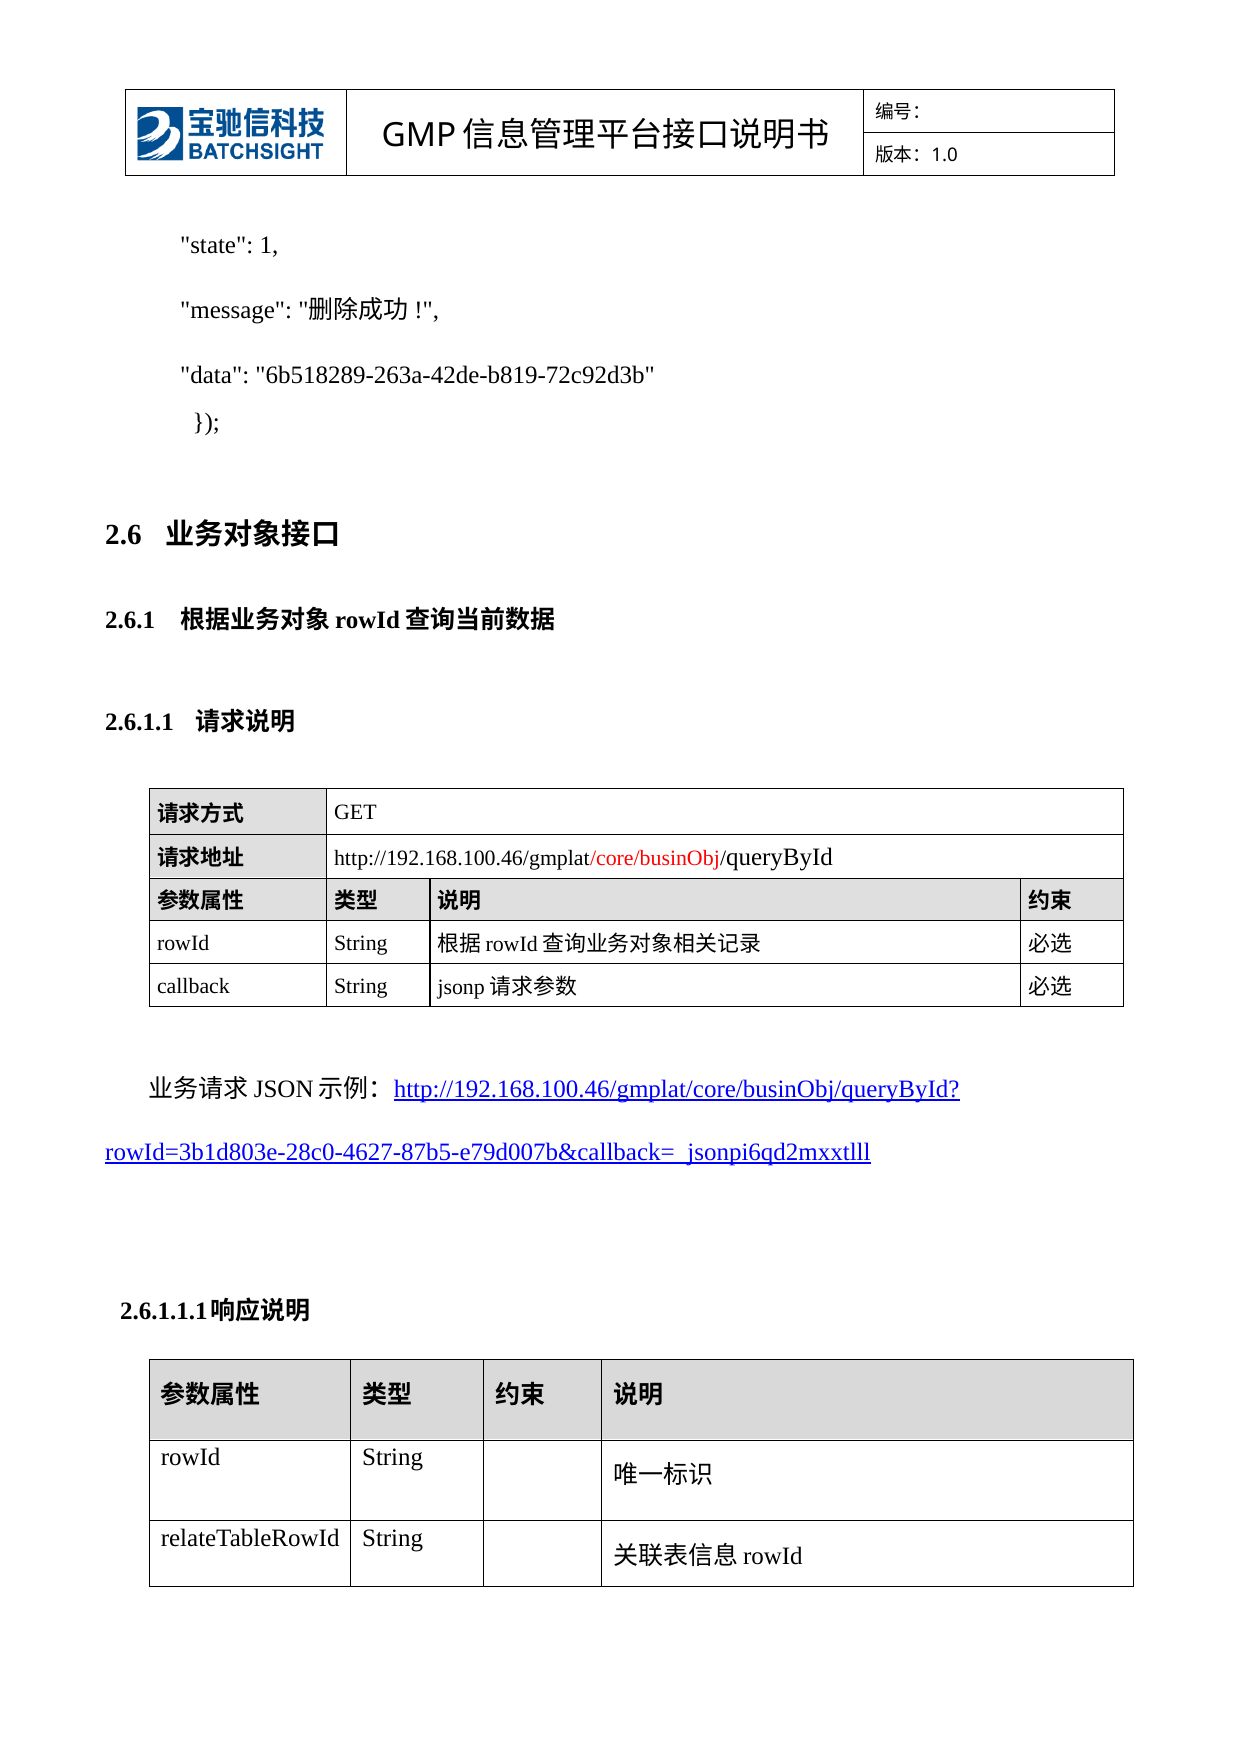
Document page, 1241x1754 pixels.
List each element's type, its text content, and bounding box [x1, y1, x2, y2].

table_cell http://192.168.100.46/gmplat/core/businObj/queryById [327, 835, 1123, 877]
table_header 约束 [484, 1360, 601, 1439]
text }); [149, 406, 1135, 438]
table_header 请求方式 [150, 789, 326, 834]
text "state": 1, [105, 229, 1135, 261]
table_cell 类型 [327, 879, 429, 920]
text 业务请求JSON示例：http://192.168.100.46/gmplat/core/businObj/queryById?rowId=3b1d803e-28c0-4627-87b5-e79d007b&callback=_jsonpi6qd2mxxtlll [105, 1054, 1135, 1168]
table_cell String [327, 921, 429, 963]
table_cell 请求地址 [150, 835, 326, 877]
subtitle 请求说明 [105, 687, 1135, 752]
table_cell 根据rowId查询业务对象相关记录 [431, 921, 1020, 963]
table_cell [484, 1441, 601, 1520]
table_cell 关联表信息rowId [602, 1521, 1133, 1586]
table_header GET [327, 789, 1123, 834]
table_cell 唯一标识 [602, 1441, 1133, 1520]
table_header 类型 [351, 1360, 483, 1439]
subtitle 业务对象接口 [105, 499, 1135, 564]
table_cell 必选 [1021, 921, 1123, 963]
table_cell String [351, 1441, 483, 1520]
table_cell 参数属性 [150, 879, 326, 920]
table_cell rowId [150, 1441, 350, 1520]
picture [129, 94, 334, 174]
table_cell 说明 [431, 879, 1020, 920]
table_cell jsonp请求参数 [431, 964, 1020, 1006]
table_cell String [351, 1521, 483, 1586]
table_header 参数属性 [150, 1360, 350, 1439]
table_cell 必选 [1021, 964, 1123, 1006]
table_cell relateTableRowId [150, 1521, 350, 1586]
table_cell [484, 1521, 601, 1586]
subtitle 响应说明 [120, 1276, 1135, 1341]
table_cell 约束 [1021, 879, 1123, 920]
table_cell callback [150, 964, 326, 1006]
table_cell rowId [150, 921, 326, 963]
text "message": "删除成功 !", [105, 276, 1135, 341]
table_cell String [327, 964, 429, 1006]
table_header 说明 [602, 1360, 1133, 1439]
subtitle 根据业务对象rowId查询当前数据 [105, 586, 1135, 651]
text "data": "6b518289-263a-42de-b819-72c92d3b" [105, 359, 1135, 391]
